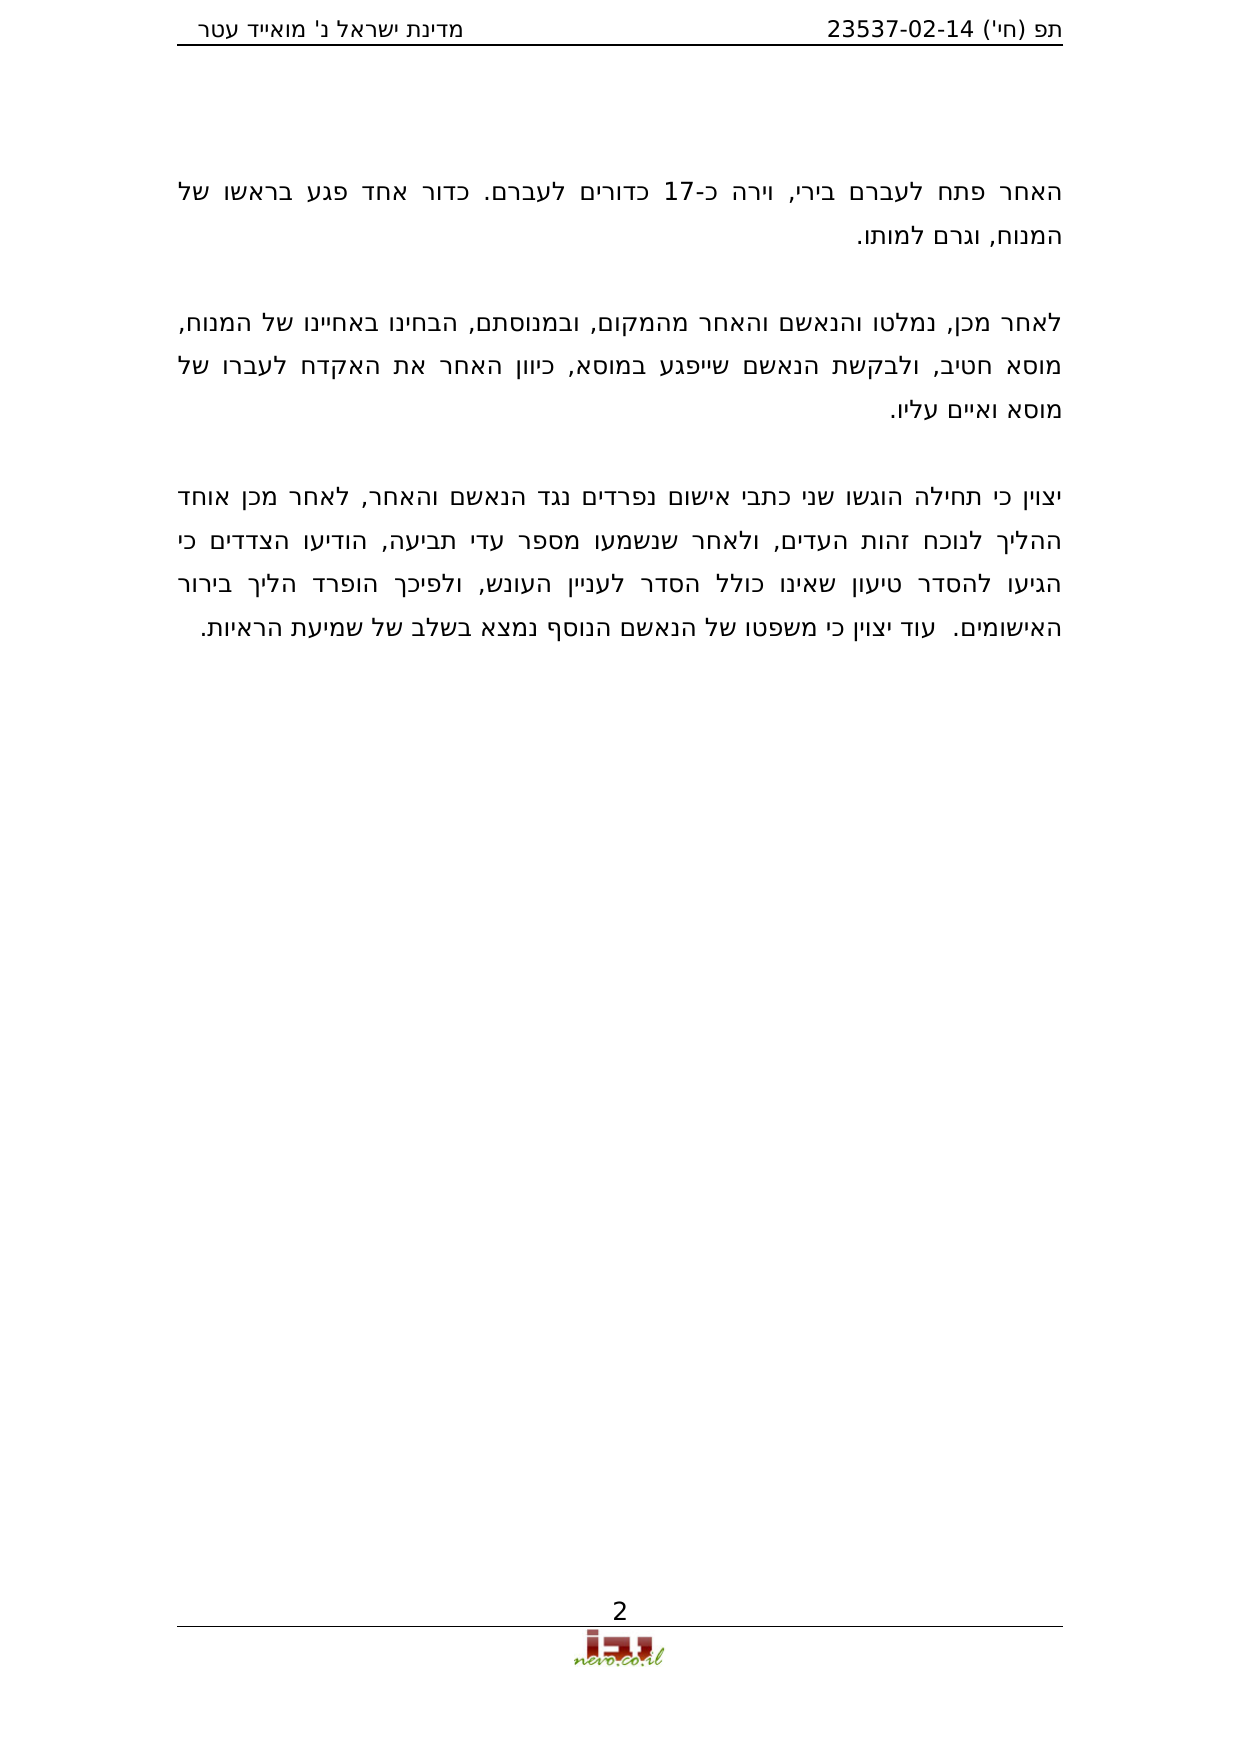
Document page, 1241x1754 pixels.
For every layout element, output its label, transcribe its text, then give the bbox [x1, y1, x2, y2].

picture [574, 1629, 666, 1667]
text יצוין כי תחילה הוגשו שני כתבי אישום נפרדים נגד הנאשם והאחר, לאחר מכן אוחד ההליך לנוכח זהות העדים, ולאחר שנשמעו מספר עדי תביעה, הודיעו הצדדים כי הגיעו להסדר טיעון שאינו כולל הסדר לעניין העונש, ולפיכך הופרד הליך בירור האישומים. עוד יצוין כי משפטו של הנאשם הנוסף נמצא בשלב של שמיעת הראיות. [177, 482, 1063, 643]
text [177, 177, 1063, 250]
text לאחר מכן, נמלטו והנאשם והאחר מהמקום, ובמנוסתם, הבחינו באחיינו של המנוח, מוסא חטיב, ולבקשת הנאשם שייפגע במוסא, כיוון האחר את האקדח לעברו של מוסא ואיים עליו. [177, 308, 1063, 424]
